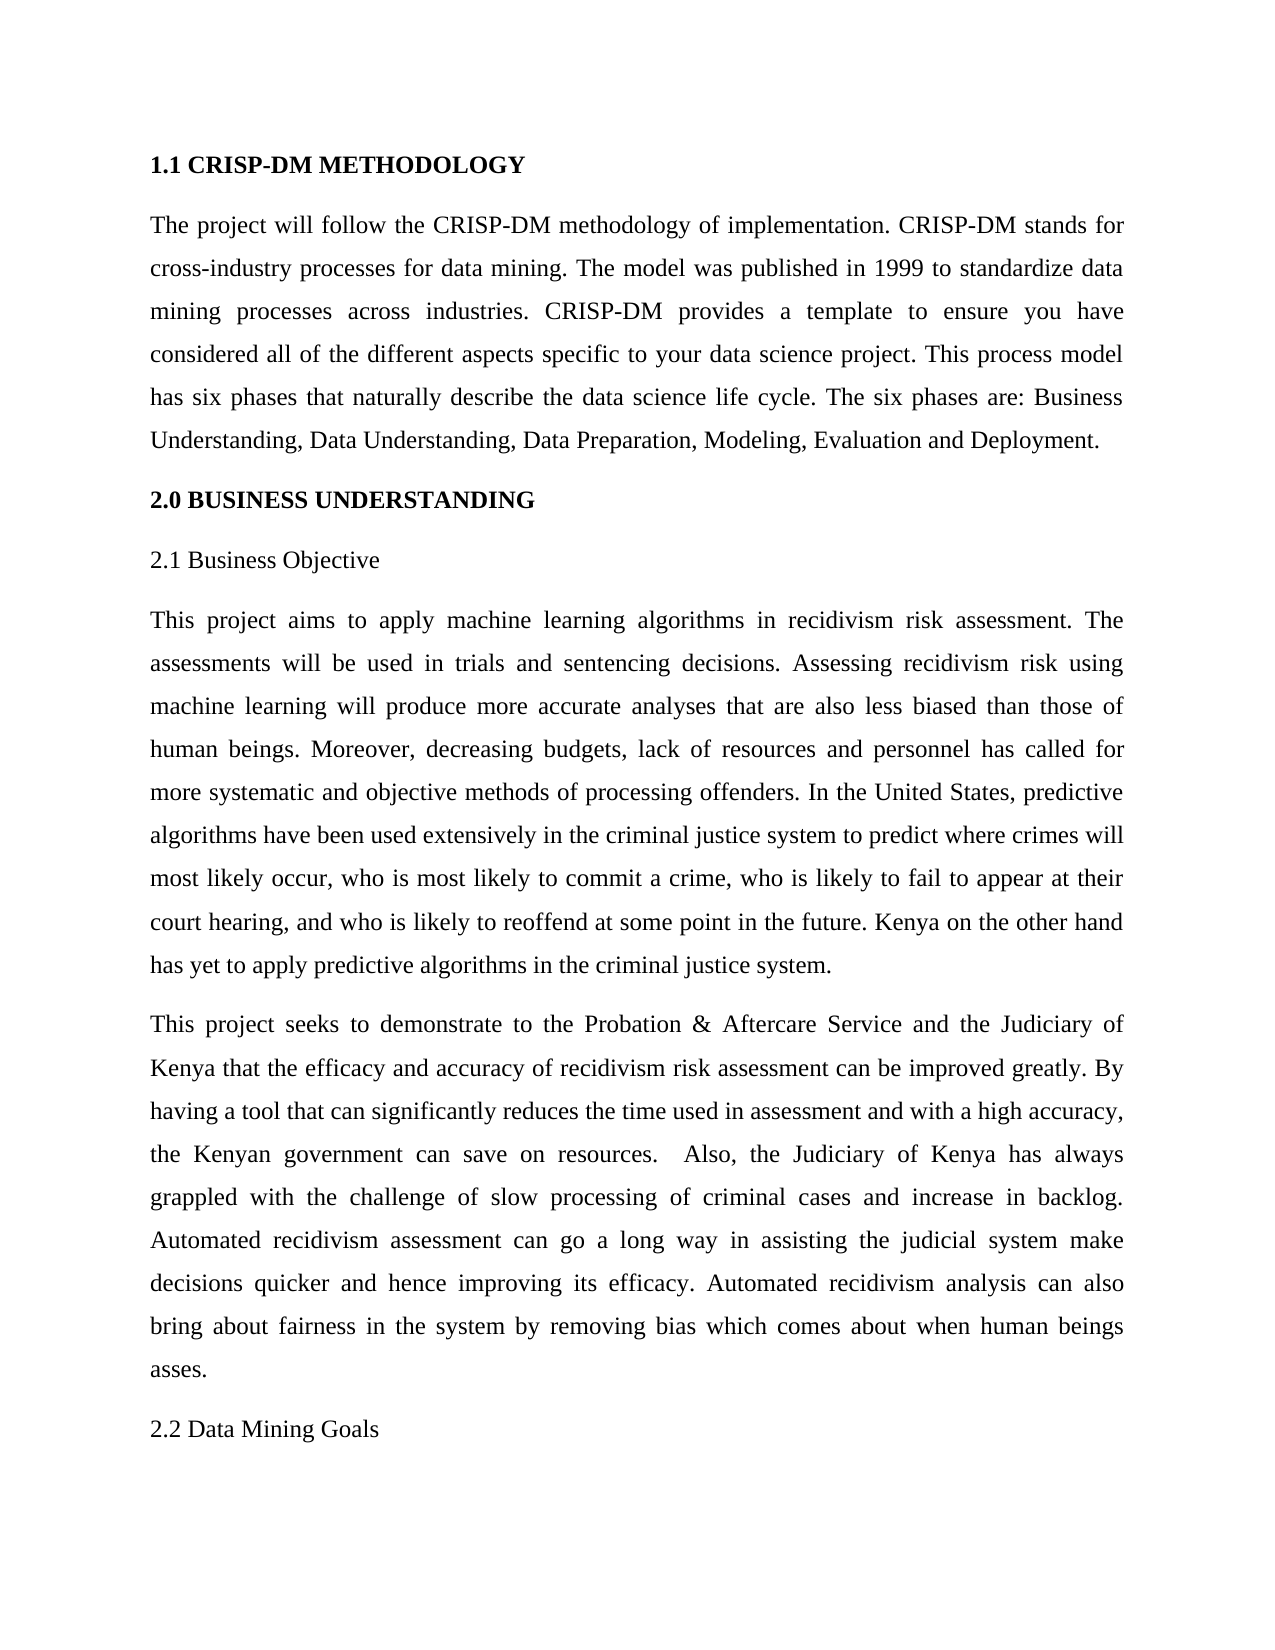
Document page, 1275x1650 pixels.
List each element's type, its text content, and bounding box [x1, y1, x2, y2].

text The project will follow the CRISP-DM methodology of implementation. CRISP-DM stands for cross-industry processes for data mining. The model was published in 1999 to standardize data mining processes across industries. CRISP-DM provides a template to ensure you have considered all of the different aspects specific to your data science project. This process model has six phases that naturally describe the data science life cycle. The six phases are: Business Understanding, Data Understanding, Data Preparation, Modeling, Evaluation and Deployment. [150, 210, 1125, 454]
text 2.2 Data Mining Goals [150, 1414, 1125, 1443]
text 2.0 BUSINESS UNDERSTANDING [150, 485, 1125, 514]
text This project seeks to demonstrate to the Probation & Aftercare Service and the Judiciary of Kenya that the efficacy and accuracy of recidivism risk assessment can be improved greatly. By having a tool that can significantly reduces the time used in assessment and with a high accuracy, the Kenyan government can save on resources. Also, the Judiciary of Kenya has always grappled with the challenge of slow processing of criminal cases and increase in backlog. Automated recidivism assessment can go a long way in assisting the judicial system make decisions quicker and hence improving its efficacy. Automated recidivism analysis can also bring about fairness in the system by removing bias which comes about when human beings asses. [150, 1009, 1125, 1383]
list CRISP-DM METHODOLOGY [150, 150, 1125, 179]
text 2.1 Business Objective [150, 545, 1125, 574]
text This project aims to apply machine learning algorithms in recidivism risk assessment. The assessments will be used in trials and sentencing decisions. Assessing recidivism risk using machine learning will produce more accurate analyses that are also less biased than those of human beings. Moreover, decreasing budgets, lack of resources and personnel has called for more systematic and objective methods of processing offenders. In the United States, predictive algorithms have been used extensively in the criminal justice system to predict where crimes will most likely occur, who is most likely to commit a crime, who is likely to fail to appear at their court hearing, and who is likely to reoffend at some point in the future. Kenya on the other hand has yet to apply predictive algorithms in the criminal justice system. [150, 605, 1125, 978]
